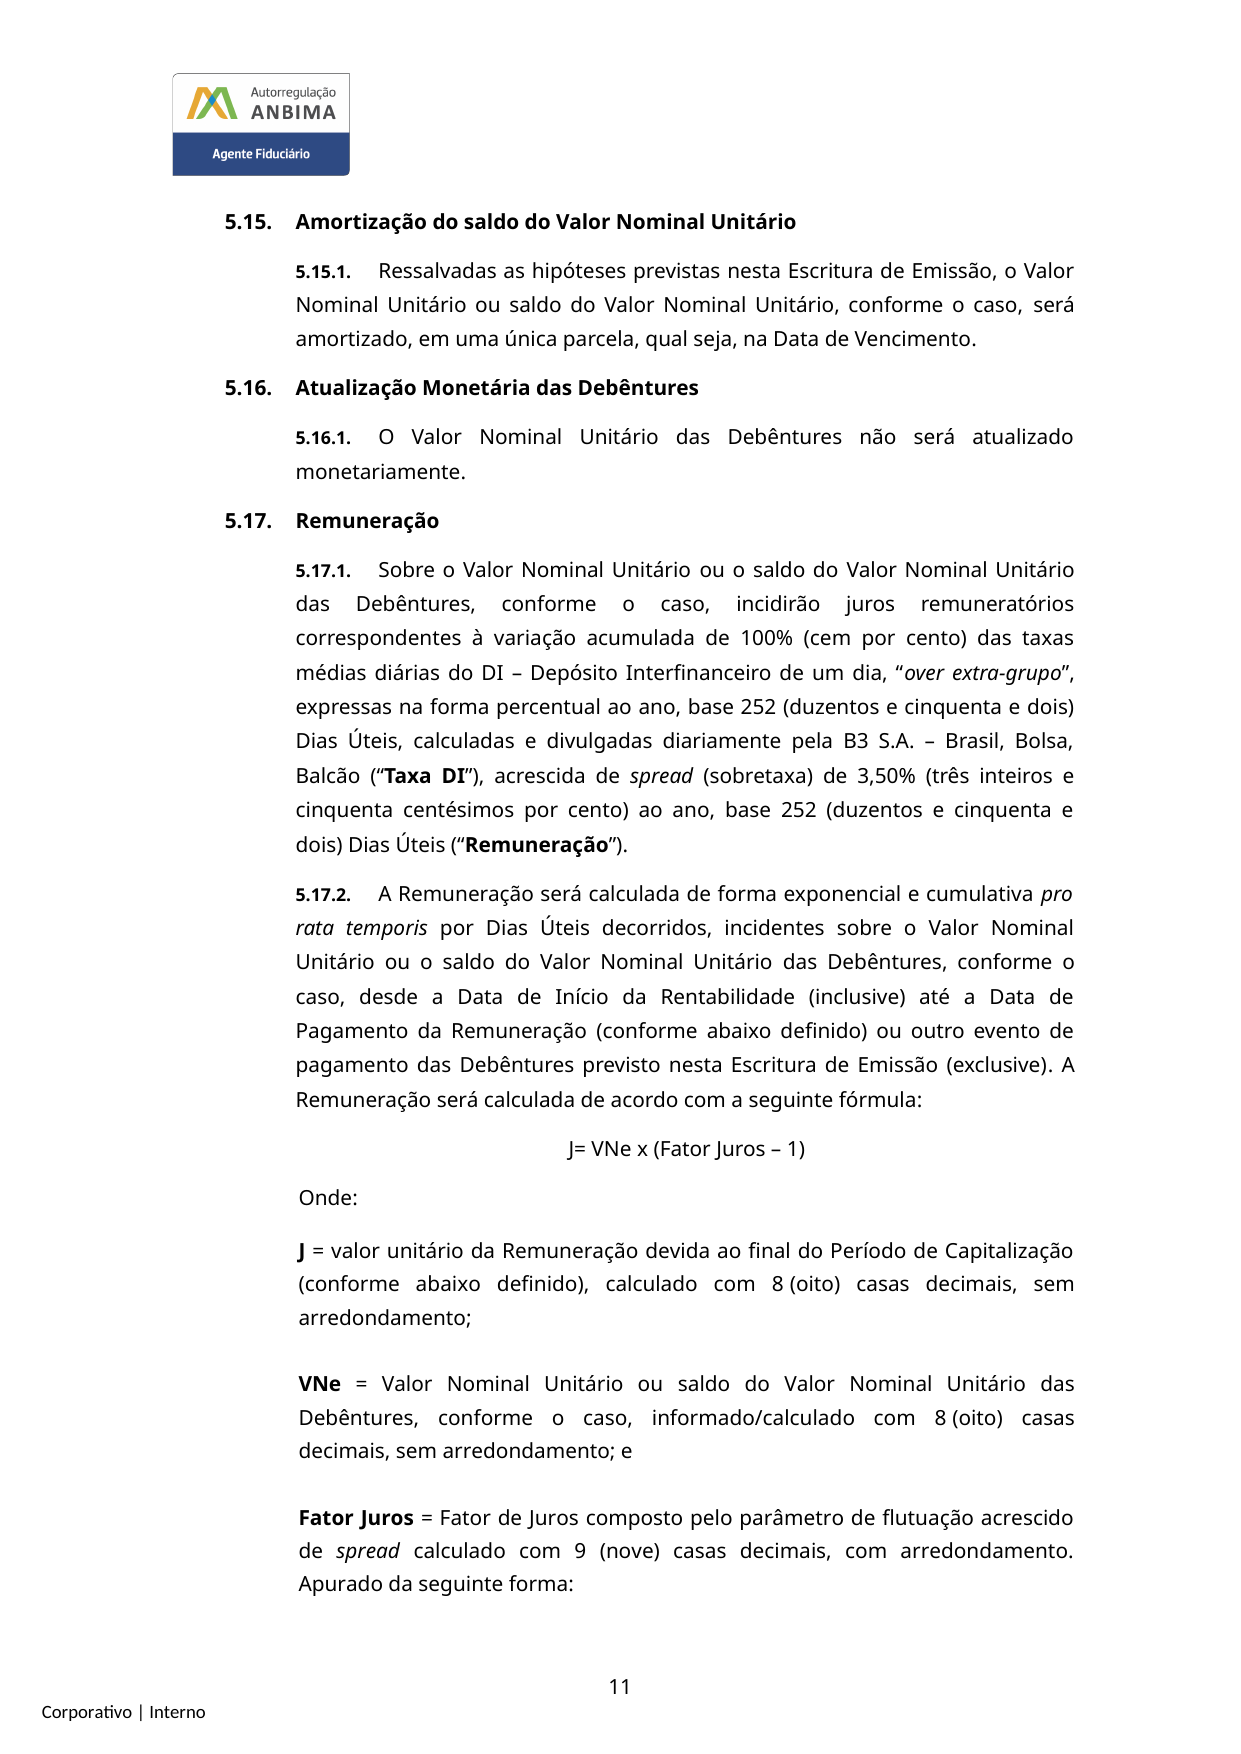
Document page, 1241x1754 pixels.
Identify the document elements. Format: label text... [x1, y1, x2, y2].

text Sobre o Valor Nominal Unitário ou o saldo do Valor Nominal Unitário das Debêntures, conforme o caso, incidirão juros remuneratórios correspondentes à variação acumulada de 100% (cem por cento) das taxas médias diárias do DI – Depósito Interfinanceiro de um dia, “over extra-grupo”, expressas na forma percentual ao ano, base 252 (duzentos e cinquenta e dois) Dias Úteis, calculadas e divulgadas diariamente pela B3 S.A. – Brasil, Bolsa, Balcão (“Taxa DI”), acrescida de spread (sobretaxa) de 3,50% (três inteiros e cinquenta centésimos por cento) ao ano, base 252 (duzentos e cinquenta e dois) Dias Úteis (“Remuneração”). [295, 555, 1075, 858]
text A Remuneração será calculada de forma exponencial e cumulativa pro rata temporis por Dias Úteis decorridos, incidentes sobre o Valor Nominal Unitário ou o saldo do Valor Nominal Unitário das Debêntures, conforme o caso, desde a Data de Início da Rentabilidade (inclusive) até a Data de Pagamento da Remuneração (conforme abaixo definido) ou outro evento de pagamento das Debêntures previsto nesta Escritura de Emissão (exclusive). A Remuneração será calculada de acordo com a seguinte fórmula: [295, 879, 1075, 1113]
text VNe = Valor Nominal Unitário ou saldo do Valor Nominal Unitário das Debêntures, conforme o caso, informado/calculado com 8 (oito) casas decimais, sem arredondamento; e [298, 1365, 1075, 1465]
text O Valor Nominal Unitário das Debêntures não será atualizado monetariamente. [295, 422, 1075, 485]
text Fator Juros = Fator de Juros composto pelo parâmetro de flutuação acrescido de spread calculado com 9 (nove) casas decimais, com arredondamento. Apurado da seguinte forma: [298, 1498, 1075, 1598]
text Onde: [298, 1183, 1075, 1211]
text J= VNe x (Fator Juros – 1) [298, 1134, 1075, 1162]
text Amortização do saldo do Valor Nominal Unitário [224, 207, 1075, 235]
picture [172, 73, 350, 176]
text Remuneração [224, 506, 1075, 534]
text J = valor unitário da Remuneração devida ao final do Período de Capitalização (conforme abaixo definido), calculado com 8 (oito) casas decimais, sem arredondamento; [298, 1232, 1075, 1332]
text Ressalvadas as hipóteses previstas nesta Escritura de Emissão, o Valor Nominal Unitário ou saldo do Valor Nominal Unitário, conforme o caso, será amortizado, em uma única parcela, qual seja, na Data de Vencimento. [295, 256, 1075, 353]
text Atualização Monetária das Debêntures [224, 373, 1075, 402]
